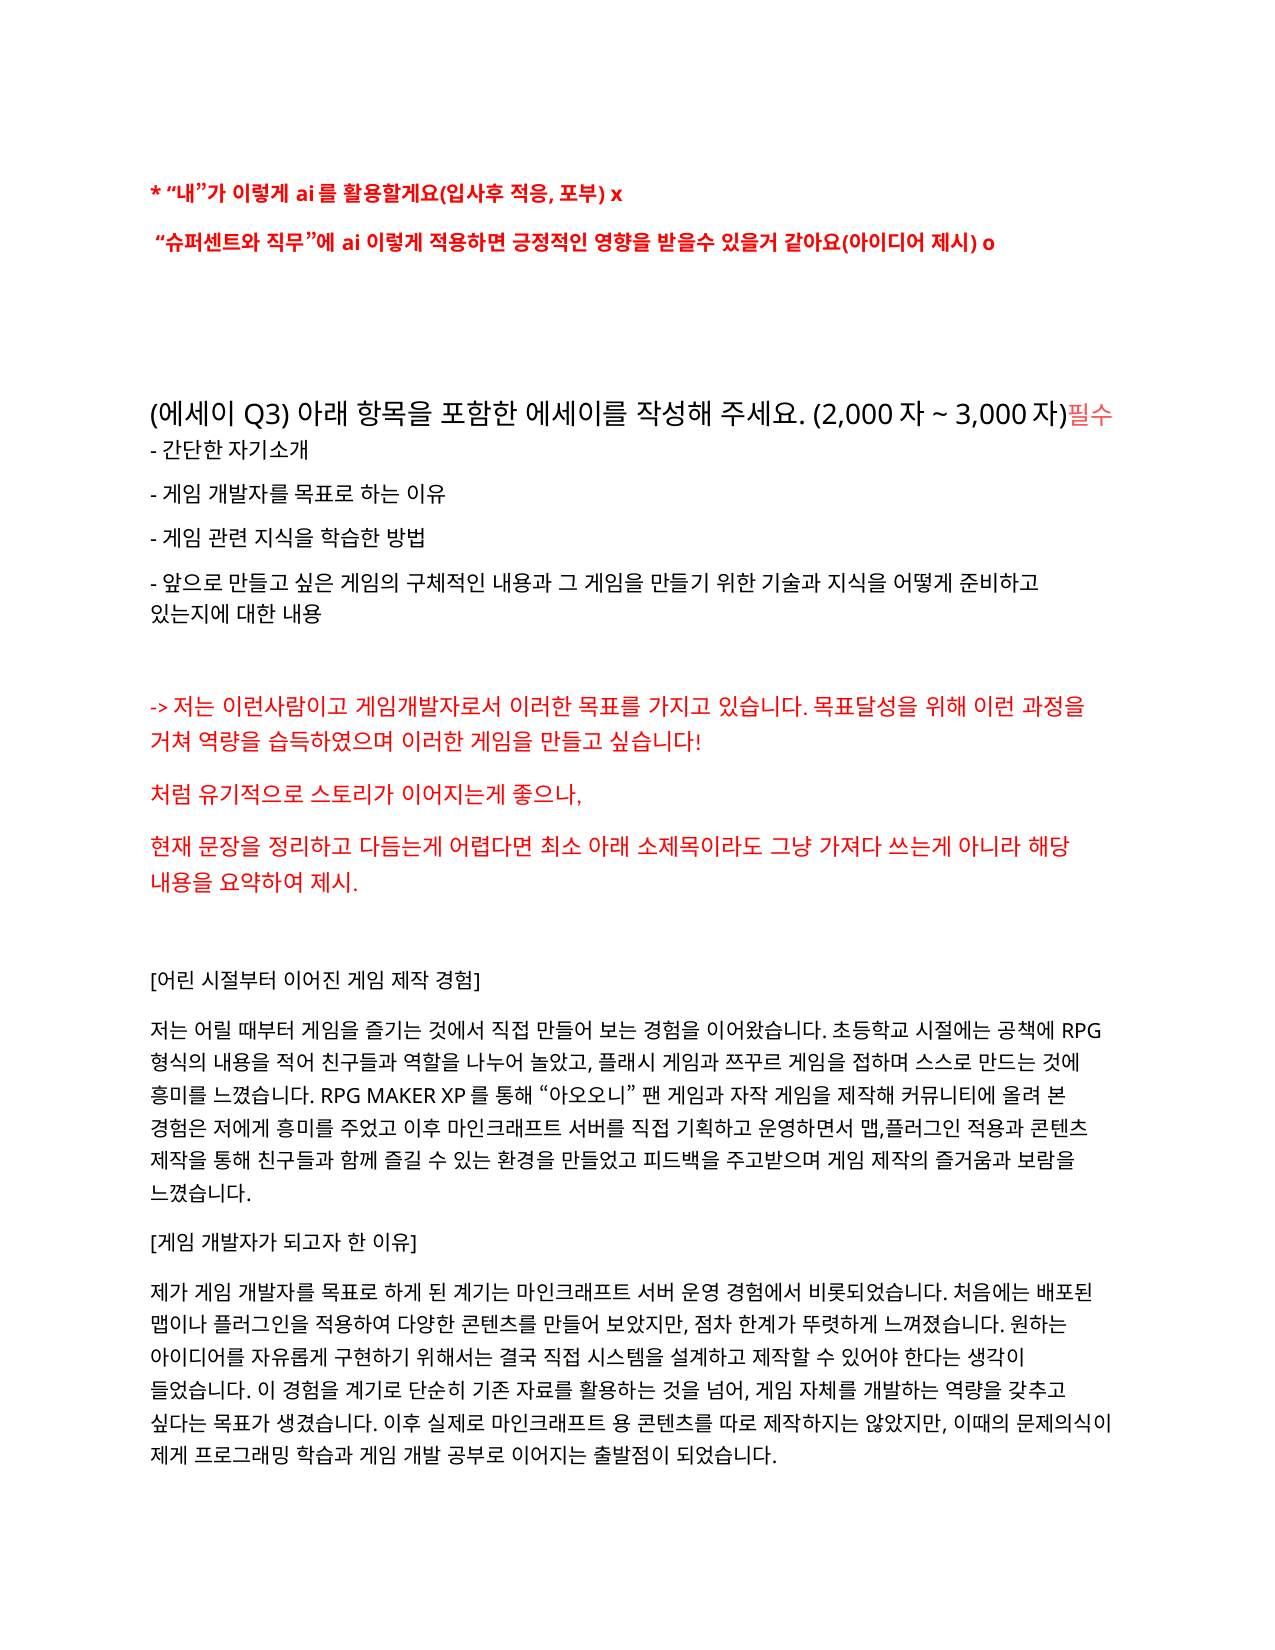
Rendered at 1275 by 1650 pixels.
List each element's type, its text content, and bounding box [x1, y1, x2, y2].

text [어린 시절부터 이어진 게임 제작 경험] [150, 964, 1125, 995]
text - 간단한 자기소개 [150, 433, 1125, 464]
text -> 저는 이런사람이고 게임개발자로서 이러한 목표를 가지고 있습니다. 목표달성을 위해 이런 과정을 거쳐 역량을 습득하였으며 이러한 게임을 만들고 싶습니다! [150, 688, 1125, 757]
text * “내”가 이렇게 ai를 활용할게요(입사후 적응, 포부) x [150, 177, 1125, 207]
text 현재 문장을 정리하고 다듬는게 어렵다면 최소 아래 소제목이라도 그냥 가져다 쓰는게 아니라 해당 내용을 요약하여 제시. [150, 829, 1125, 898]
text 제가 게임 개발자를 목표로 하게 된 계기는 마인크래프트 서버 운영 경험에서 비롯되었습니다. 처음에는 배포된 맵이나 플러그인을 적용하여 다양한 콘텐츠를 만들어 보았지만, 점차 한계가 뚜렷하게 느껴졌습니다. 원하는 아이디어를 자유롭게 구현하기 위해서는 결국 직접 시스템을 설계하고 제작할 수 있어야 한다는 생각이 들었습니다. 이 경험을 계기로 단순히 기존 자료를 활용하는 것을 넘어, 게임 자체를 개발하는 역량을 갖추고 싶다는 목표가 생겼습니다. 이후 실제로 마인크래프트 용 콘텐츠를 따로 제작하지는 않았지만, 이때의 문제의식이 제게 프로그래밍 학습과 게임 개발 공부로 이어지는 출발점이 되었습니다. [150, 1276, 1125, 1470]
text [게임 개발자가 되고자 한 이유] [150, 1227, 1125, 1257]
text - 게임 개발자를 목표로 하는 이유 [150, 477, 1125, 509]
text “슈퍼센트와 직무”에 ai 이렇게 적용하면 긍정적인 영향을 받을수 있을거 같아요(아이디어 제시) o [150, 227, 1125, 257]
text (에세이 Q3) 아래 항목을 포함한 에세이를 작성해 주세요. (2,000자 ~ 3,000자)필수 [150, 392, 1125, 433]
text 저는 어릴 때부터 게임을 즐기는 것에서 직접 만들어 보는 경험을 이어왔습니다. 초등학교 시절에는 공책에 RPG 형식의 내용을 적어 친구들과 역할을 나누어 놀았고, 플래시 게임과 쯔꾸르 게임을 접하며 스스로 만드는 것에 흥미를 느꼈습니다. RPG MAKER XP를 통해 “아오오니” 팬 게임과 자작 게임을 제작해 커뮤니티에 올려 본 경험은 저에게 흥미를 주었고 이후 마인크래프트 서버를 직접 기획하고 운영하면서 맵,플러그인 적용과 콘텐츠 제작을 통해 친구들과 함께 즐길 수 있는 환경을 만들었고 피드백을 주고받으며 게임 제작의 즐거움과 보람을 느꼈습니다. [150, 1014, 1125, 1208]
text 처럼 유기적으로 스토리가 이어지는게 좋으나, [150, 777, 1125, 810]
text - 게임 관련 지식을 학습한 방법 [150, 521, 1125, 553]
text - 앞으로 만들고 싶은 게임의 구체적인 내용과 그 게임을 만들기 위한 기술과 지식을 어떻게 준비하고 있는지에 대한 내용 [150, 566, 1125, 629]
